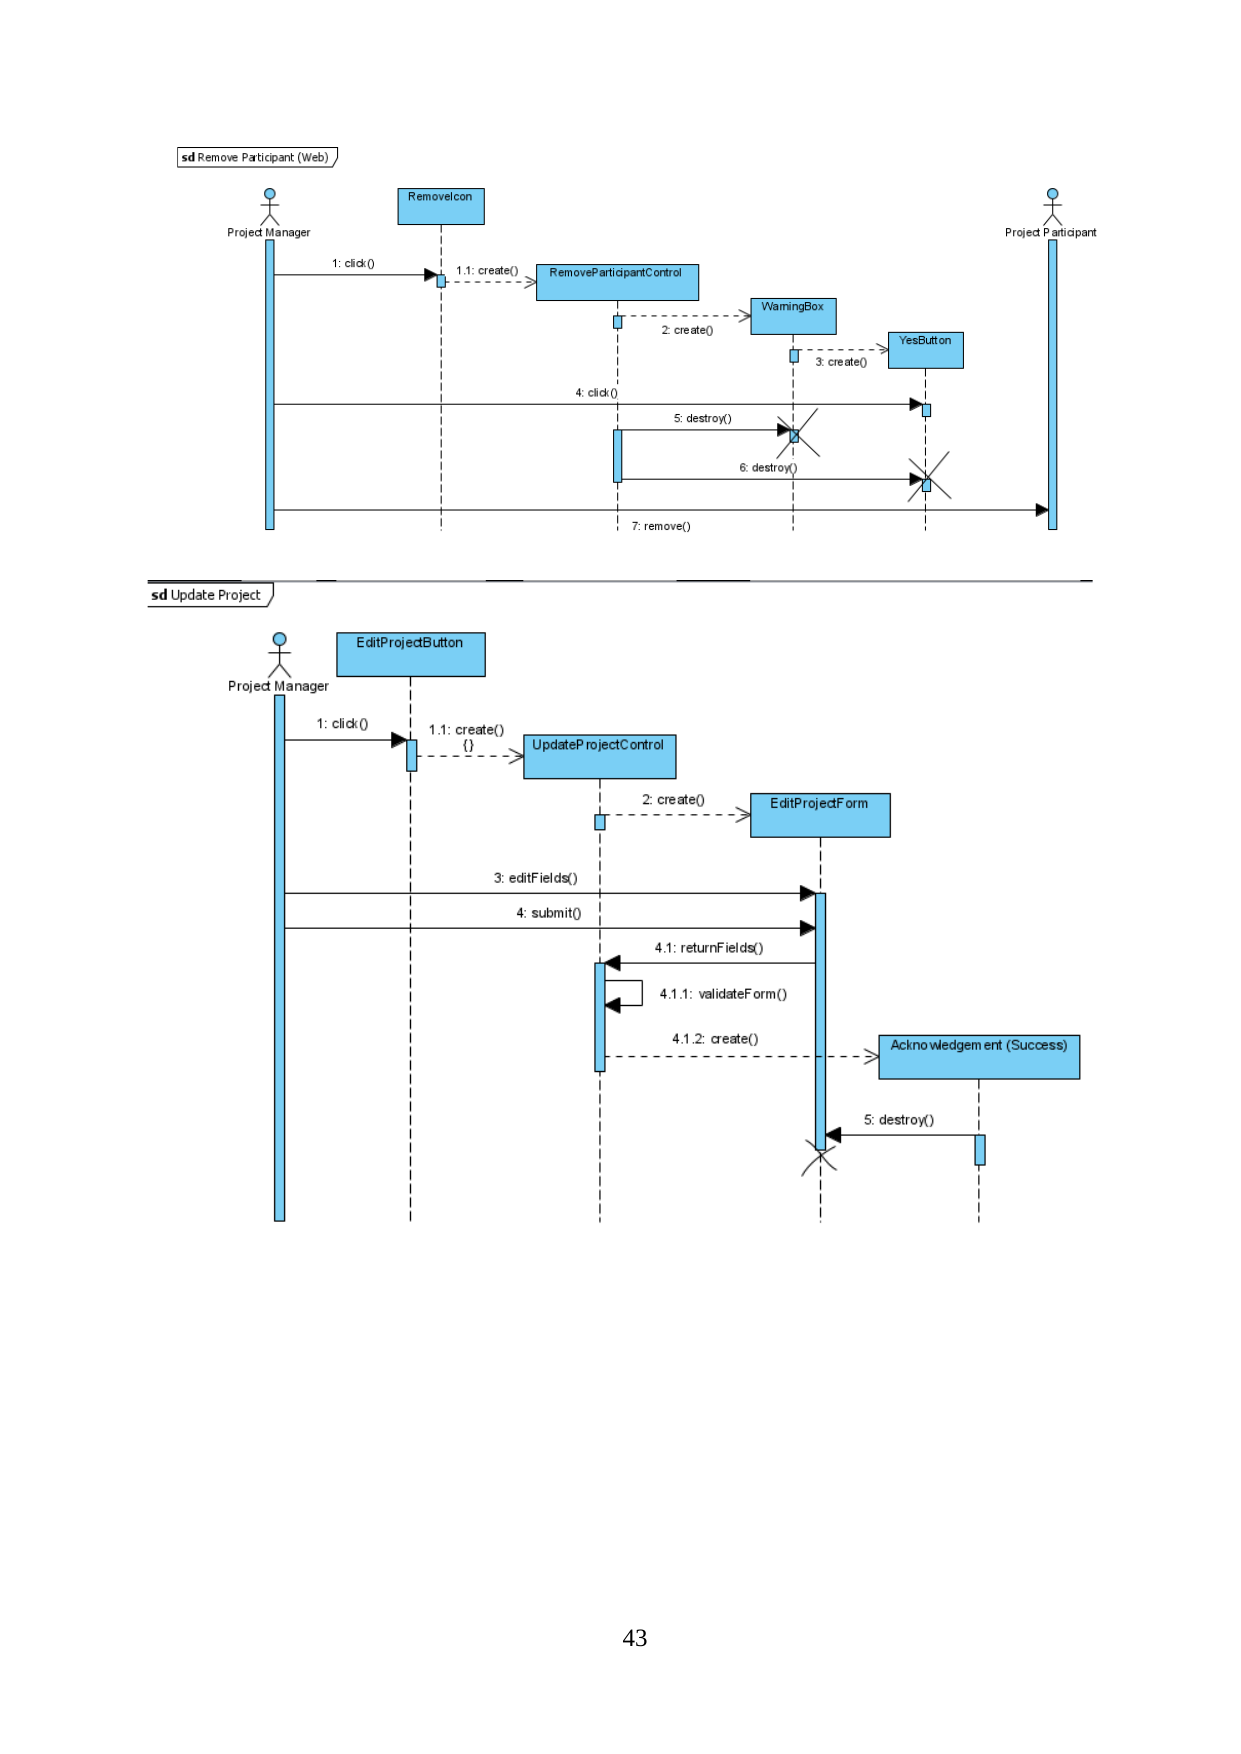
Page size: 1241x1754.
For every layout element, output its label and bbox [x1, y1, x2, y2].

picture [147, 580, 1093, 1253]
picture [177, 147, 1123, 566]
